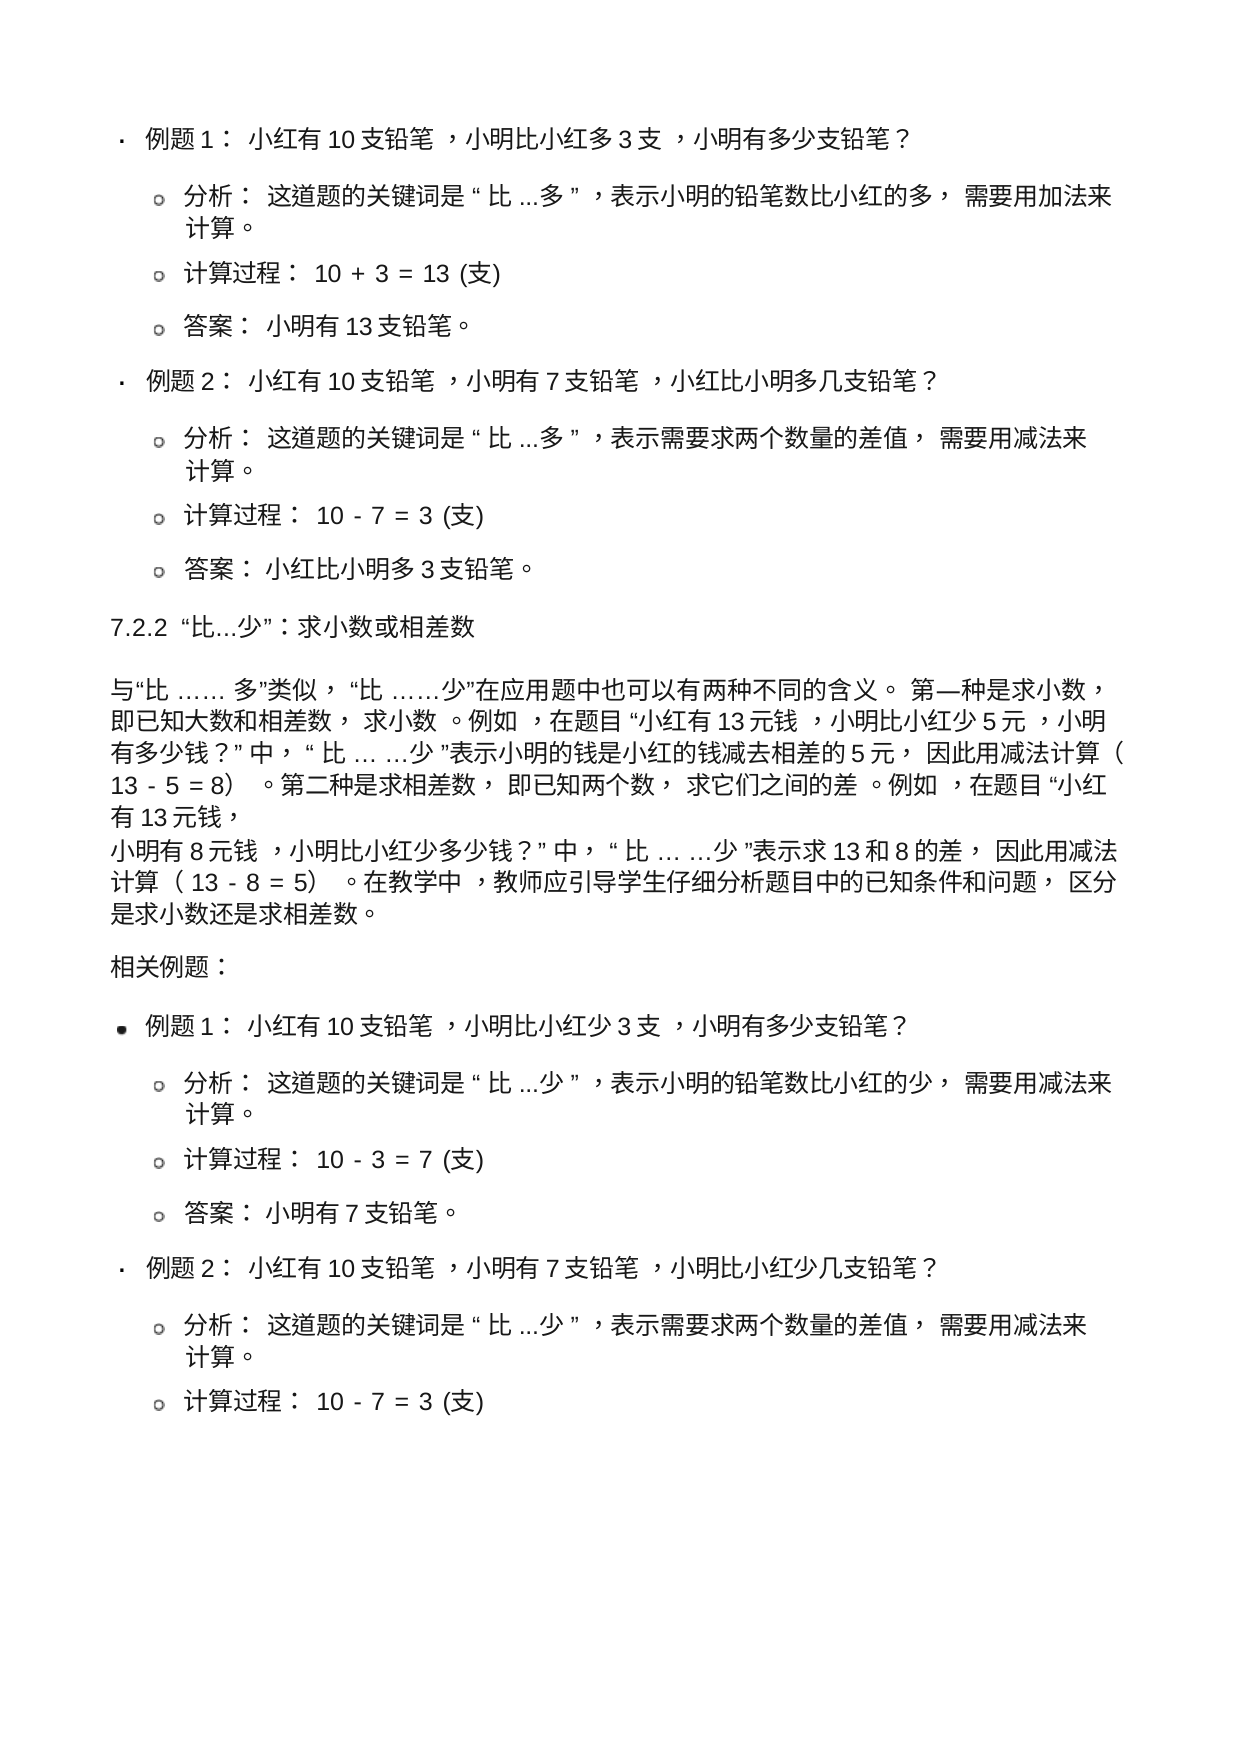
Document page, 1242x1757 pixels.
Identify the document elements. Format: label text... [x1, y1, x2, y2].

picture [153, 1157, 165, 1169]
text . 例题2： 小红有10支铅笔 ，小明有7支铅笔 ，小明比小红少几支铅笔？ [117, 1253, 1128, 1283]
text 计算过程： 10 - 7 = 3 (支) [154, 1391, 1128, 1416]
picture [153, 194, 165, 206]
picture [153, 513, 165, 525]
text 计算过程： 10 - 7 = 3 (支) [154, 504, 1128, 529]
picture [153, 1211, 165, 1222]
picture [153, 324, 165, 336]
text 答案： 小明有7支铅笔。 [154, 1201, 1128, 1227]
text 分析： 这道题的关键词是 “ 比 ...少 ” ，表示需要求两个数量的差值， 需要用减法来计算。 [154, 1308, 1088, 1374]
text 相关例题： [108, 955, 1128, 982]
picture [117, 1026, 127, 1036]
text 7.2.2 “比...少”：求小数或相差数 [108, 615, 1128, 642]
text 分析： 这道题的关键词是 “ 比 ...少 ” ，表示小明的铅笔数比小红的少， 需要用减法来计算。 [154, 1066, 1113, 1131]
picture [153, 567, 165, 578]
text 分析： 这道题的关键词是 “ 比 ...多 ” ，表示小明的铅笔数比小红的多， 需要用加法来计算。 [154, 180, 1113, 245]
picture [153, 271, 165, 282]
picture [153, 1081, 165, 1092]
text 计算过程： 10 - 3 = 7 (支) [154, 1148, 1128, 1173]
text 答案： 小明有13支铅笔。 [154, 314, 1128, 341]
picture [153, 1323, 165, 1335]
text 分析： 这道题的关键词是 “ 比 ...多 ” ，表示需要求两个数量的差值， 需要用减法来计算。 [154, 422, 1088, 487]
picture [153, 437, 165, 448]
text 计算过程： 10 + 3 = 13 (支) [154, 262, 1128, 287]
text . 例题1： 小红有10支铅笔 ，小明比小红多3支 ，小明有多少支铅笔？ [117, 124, 1128, 154]
picture [153, 1399, 165, 1411]
text 小明有8元钱 ，小明比小红少多少钱？” 中， “ ⽐ … …少 ”表示求13和8的差， 因此用减法计算（ 13 - 8 = 5） 。在教学中 ，教师应引导学生仔细分析题目中的已知条件和问题， 区分是求小数还是求相差数。 [108, 834, 1126, 931]
text 例题1： 小红有10支铅笔 ，小明比小红少3支 ，小明有多少支铅笔？ [117, 1014, 1128, 1041]
text 答案： 小红比小明多3支铅笔。 [154, 557, 1128, 583]
text 与“⽐ …… 多”类似， “⽐ ……少”在应用题中也可以有两种不同的含义。 第—种是求小数， 即已知大数和相差数， 求小数 。例如 ，在题目 “小红有13元钱 ，小明比小红少5元 ，小明有多少钱？” 中， “ ⽐ … …少 ”表示小明的钱是小红的钱减去相差的5元， 因此用减法计算（ 13 - 5 = 8） 。第二种是求相差数， 即已知两个数， 求它们之间的差 。例如 ，在题目 “小红有13元钱， [109, 674, 1128, 834]
text . 例题2： 小红有10支铅笔 ，小明有7支铅笔 ，小红比小明多几支铅笔？ [117, 367, 1128, 397]
